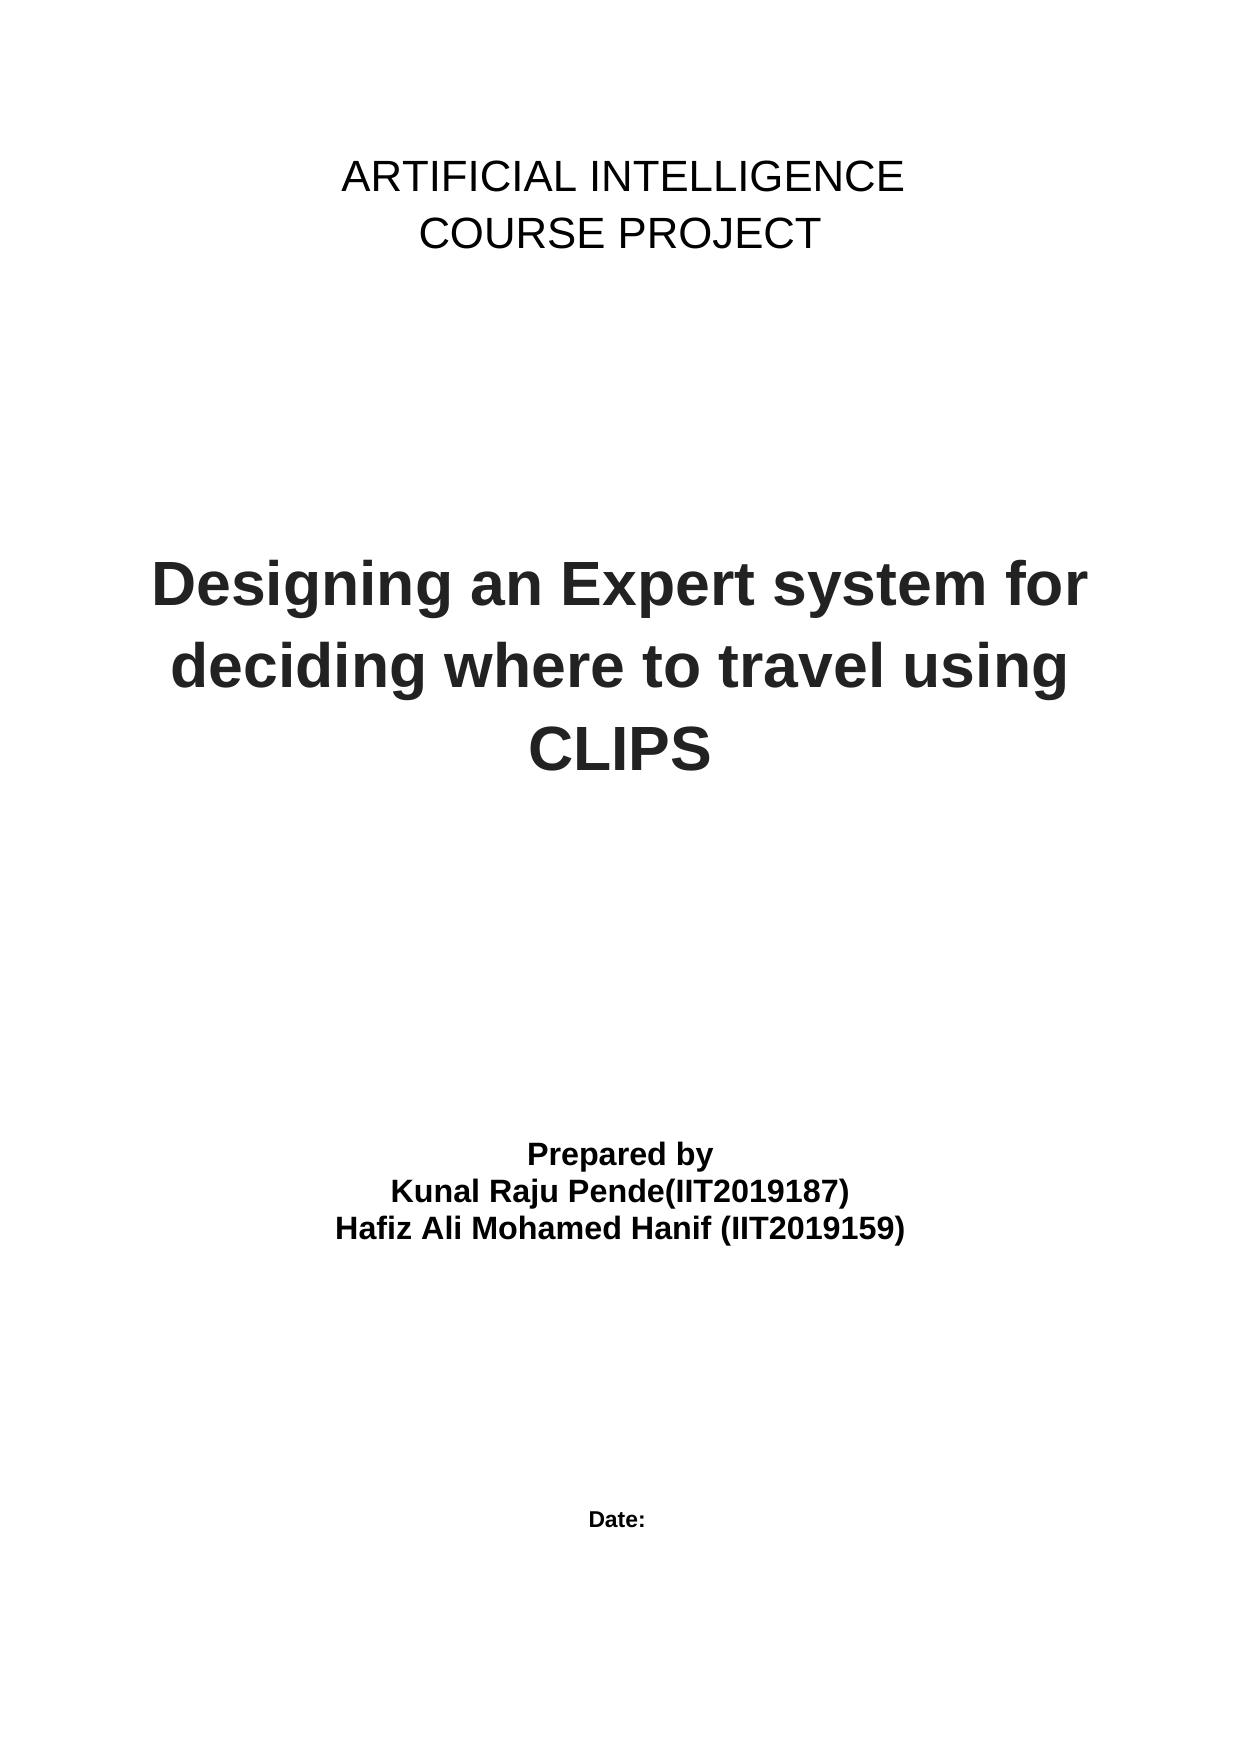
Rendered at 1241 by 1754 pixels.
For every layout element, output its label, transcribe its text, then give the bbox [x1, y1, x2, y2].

text Kunal Raju Pende(IIT2019187) [150, 1172, 1090, 1209]
text ARTIFICIAL INTELLIGENCE [150, 150, 1090, 200]
text Hafiz Ali Mohamed Hanif (IIT2019159) Date: [150, 1209, 1090, 1558]
text Designing an Expert system for deciding where to travel using CLIPS [150, 546, 1090, 783]
text Prepared by [150, 1135, 1090, 1172]
text COURSE PROJECT [150, 208, 1090, 258]
